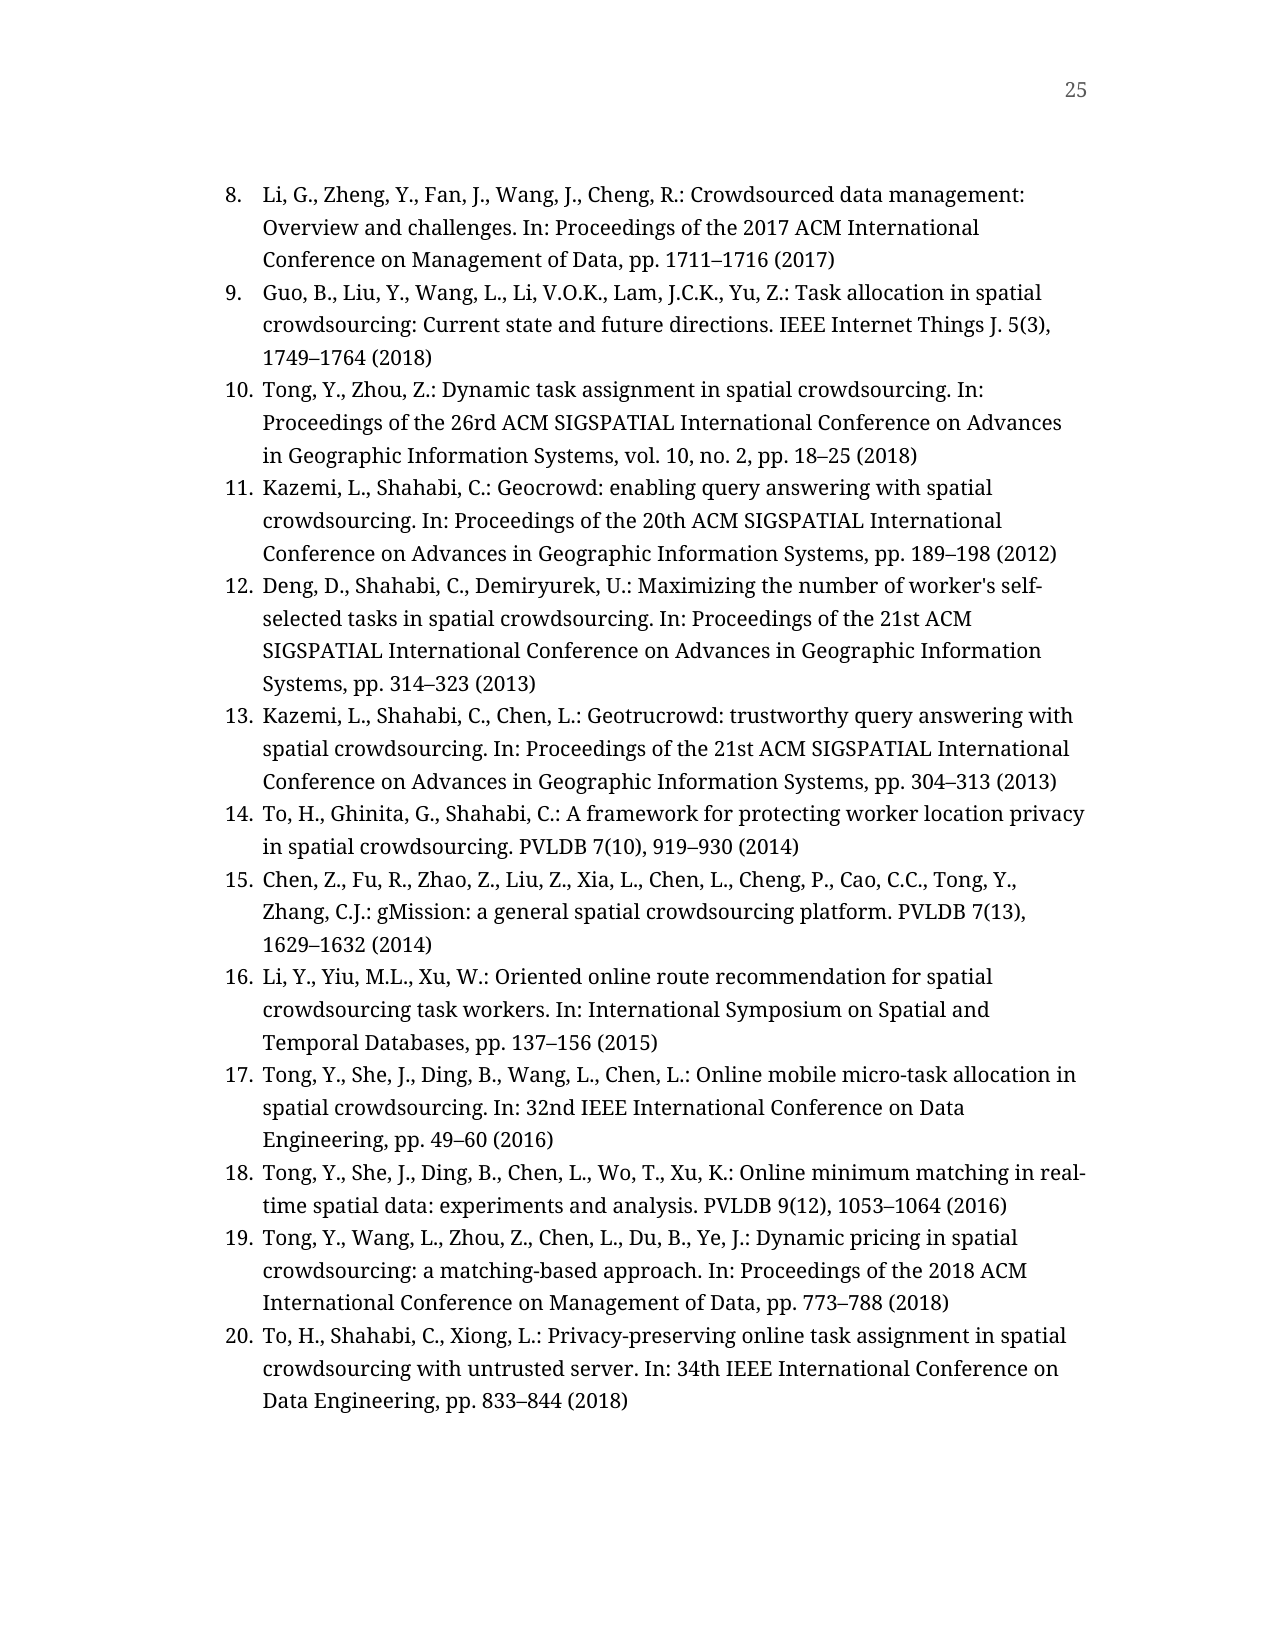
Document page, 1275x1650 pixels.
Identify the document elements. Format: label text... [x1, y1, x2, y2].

list Tong, Y., She, J., Ding, B., Wang, L., Chen, L.: Online mobile micro-task allocation in spatial crowdsourcing. In: 32nd IEEE International Conference on Data Engineering, pp. 49–60 (2016) [225, 1060, 1087, 1154]
list Tong, Y., She, J., Ding, B., Chen, L., Wo, T., Xu, K.: Online minimum matching in real-time spatial data: experiments and analysis. PVLDB 9(12), 1053–1064 (2016) [225, 1158, 1087, 1219]
list Kazemi, L., Shahabi, C.: Geocrowd: enabling query answering with spatial crowdsourcing. In: Proceedings of the 20th ACM SIGSPATIAL International Conference on Advances in Geographic Information Systems, pp. 189–198 (2012) [225, 473, 1087, 567]
list Chen, Z., Fu, R., Zhao, Z., Liu, Z., Xia, L., Chen, L., Cheng, P., Cao, C.C., Tong, Y., Zhang, C.J.: gMission: a general spatial crowdsourcing platform. PVLDB 7(13), 1629–1632 (2014) [225, 865, 1087, 958]
list Tong, Y., Wang, L., Zhou, Z., Chen, L., Du, B., Ye, J.: Dynamic pricing in spatial crowdsourcing: a matching-based approach. In: Proceedings of the 2018 ACM International Conference on Management of Data, pp. 773–788 (2018) [225, 1223, 1087, 1317]
list Li, Y., Yiu, M.L., Xu, W.: Oriented online route recommendation for spatial crowdsourcing task workers. In: International Symposium on Spatial and Temporal Databases, pp. 137–156 (2015) [225, 962, 1087, 1056]
list Deng, D., Shahabi, C., Demiryurek, U.: Maximizing the number of worker's self-selected tasks in spatial crowdsourcing. In: Proceedings of the 21st ACM SIGSPATIAL International Conference on Advances in Geographic Information Systems, pp. 314–323 (2013) [225, 571, 1087, 697]
list To, H., Shahabi, C., Xiong, L.: Privacy-preserving online task assignment in spatial crowdsourcing with untrusted server. In: 34th IEEE International Conference on Data Engineering, pp. 833–844 (2018) [225, 1321, 1087, 1415]
list Kazemi, L., Shahabi, C., Chen, L.: Geotrucrowd: trustworthy query answering with spatial crowdsourcing. In: Proceedings of the 21st ACM SIGSPATIAL International Conference on Advances in Geographic Information Systems, pp. 304–313 (2013) [225, 702, 1087, 795]
list To, H., Ghinita, G., Shahabi, C.: A framework for protecting worker location privacy in spatial crowdsourcing. PVLDB 7(10), 919–930 (2014) [225, 799, 1087, 861]
